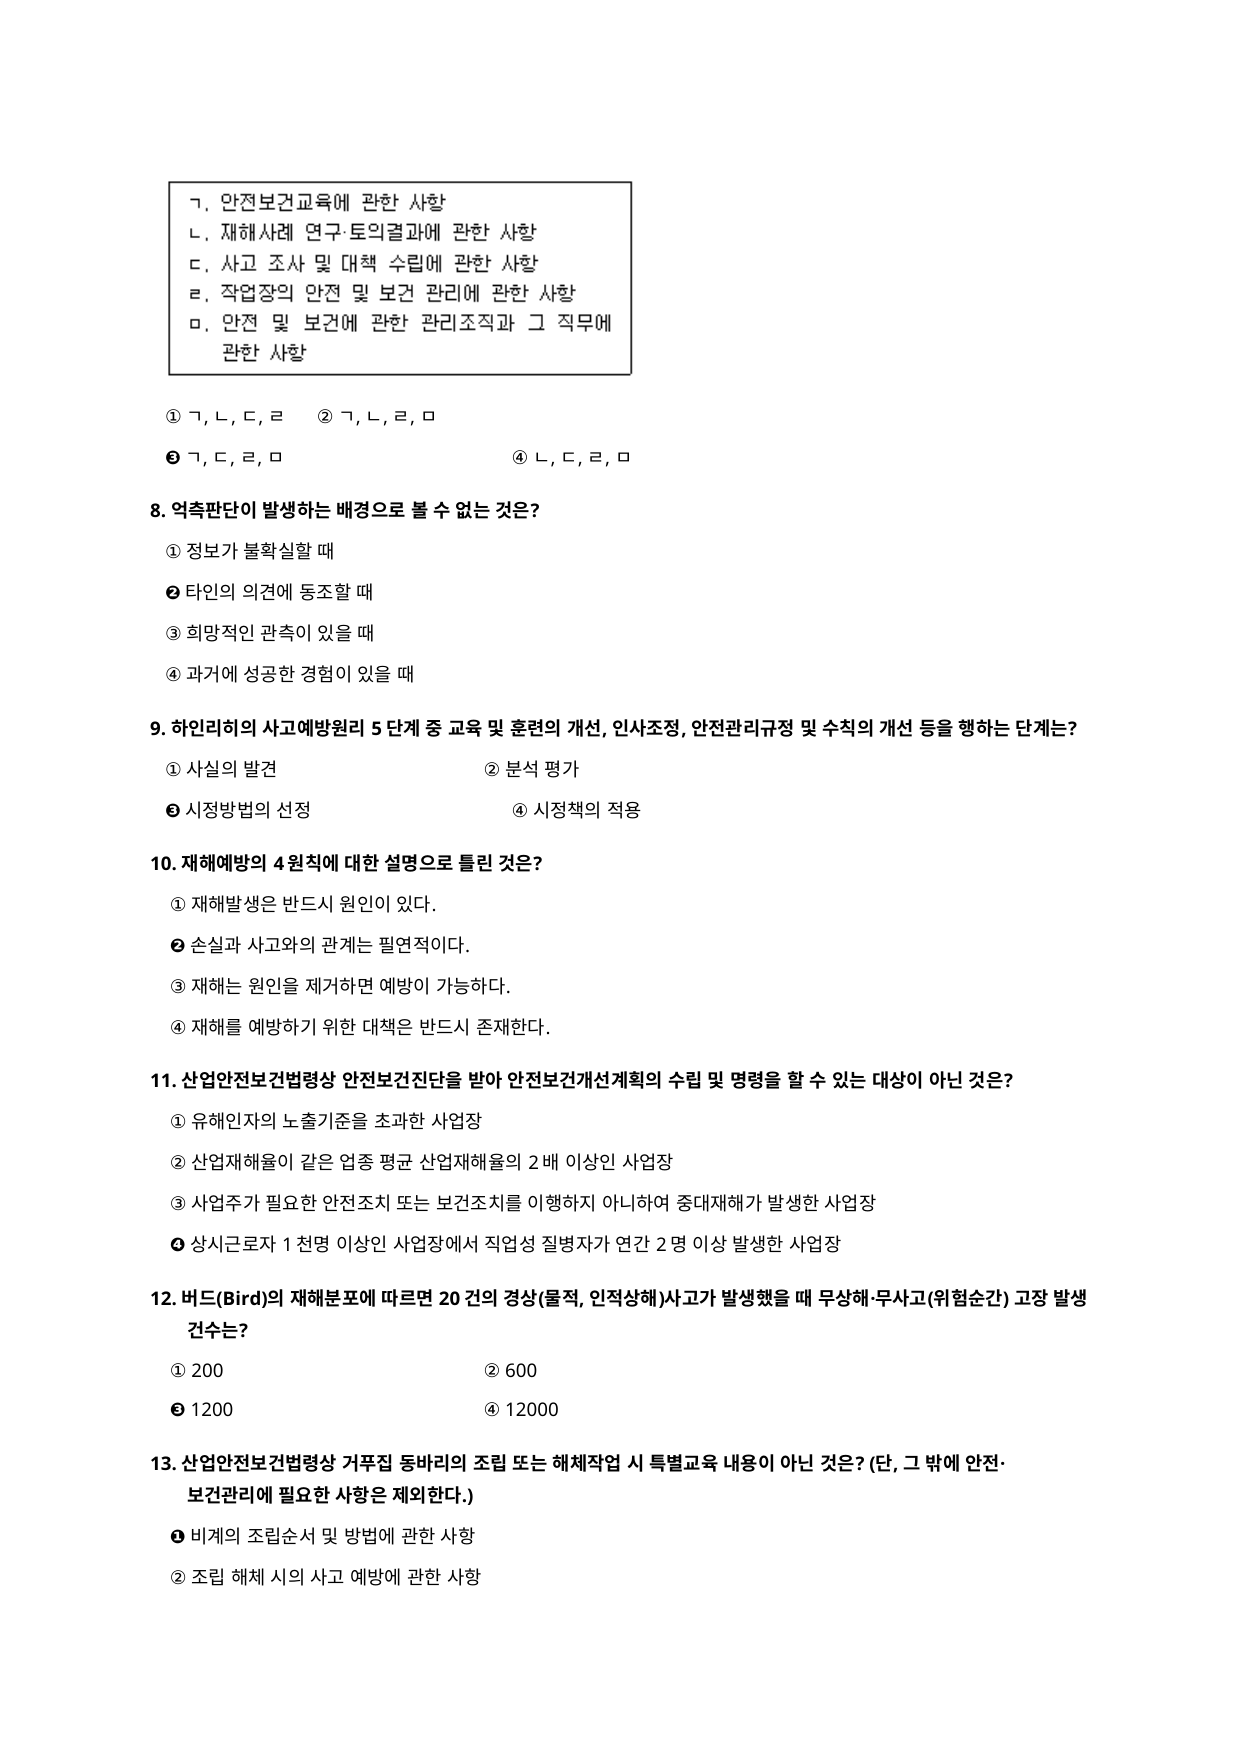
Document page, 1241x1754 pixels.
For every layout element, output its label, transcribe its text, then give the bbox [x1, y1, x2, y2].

picture [164, 177, 637, 382]
text ② 산업재해율이 같은 업종 평균 산업재해율의 2배 이상인 사업장 [150, 1148, 1090, 1175]
text ❸ 1200 ④ 12000 [150, 1396, 1090, 1422]
text ❷ 타인의 의견에 동조할 때 [150, 578, 1090, 605]
text ① ㄱ, ㄴ, ㄷ, ㄹ ② ㄱ, ㄴ, ㄹ, ㅁ [150, 401, 1090, 428]
text ③ 희망적인 관측이 있을 때 [150, 619, 1090, 646]
text ② 조립 해체 시의 사고 예방에 관한 사항 [150, 1563, 1090, 1590]
text ① 유해인자의 노출기준을 초과한 사업장 [150, 1107, 1090, 1134]
text ❸ 시정방법의 선정 ④ 시정책의 적용 [150, 795, 1090, 822]
text ③ 사업주가 필요한 안전조치 또는 보건조치를 이행하지 아니하여 중대재해가 발생한 사업장 [150, 1189, 1090, 1216]
text ① 사실의 발견 ② 분석 평가 [150, 754, 1090, 781]
text ④ 과거에 성공한 경험이 있을 때 [150, 660, 1090, 687]
text ③ 재해는 원인을 제거하면 예방이 가능하다. [150, 972, 1090, 999]
text ④ 재해를 예방하기 위한 대책은 반드시 존재한다. [150, 1013, 1090, 1040]
text ❶ 비계의 조립순서 및 방법에 관한 사항 [150, 1522, 1090, 1549]
text ① 200 ② 600 [150, 1357, 1090, 1382]
text 12. 버드(Bird)의 재해분포에 따르면 20건의 경상(물적, 인적상해)사고가 발생했을 때 무상해·무사고(위험순간) 고장 발생 건수는? [150, 1283, 1090, 1343]
text ① 재해발생은 반드시 원인이 있다. [150, 890, 1090, 917]
text 9. 하인리히의 사고예방원리 5단계 중 교육 및 훈련의 개선, 인사조정, 안전관리규정 및 수칙의 개선 등을 행하는 단계는? [150, 713, 1090, 740]
text 10. 재해예방의 4원칙에 대한 설명으로 틀린 것은? [150, 849, 1090, 876]
text ① 정보가 불확실할 때 [150, 537, 1090, 564]
text ❸ ㄱ, ㄷ, ㄹ, ㅁ ④ ㄴ, ㄷ, ㄹ, ㅁ [150, 442, 1090, 469]
text ❹ 상시근로자 1천명 이상인 사업장에서 직업성 질병자가 연간 2명 이상 발생한 사업장 [150, 1230, 1090, 1257]
text ❷ 손실과 사고와의 관계는 필연적이다. [150, 931, 1090, 958]
text 13. 산업안전보건법령상 거푸집 동바리의 조립 또는 해체작업 시 특별교육 내용이 아닌 것은? (단, 그 밖에 안전·보건관리에 필요한 사항은 제외한다.) [150, 1448, 1090, 1508]
text 8. 억측판단이 발생하는 배경으로 볼 수 없는 것은? [150, 496, 1090, 523]
text 11. 산업안전보건법령상 안전보건진단을 받아 안전보건개선계획의 수립 및 명령을 할 수 있는 대상이 아닌 것은? [150, 1066, 1090, 1093]
